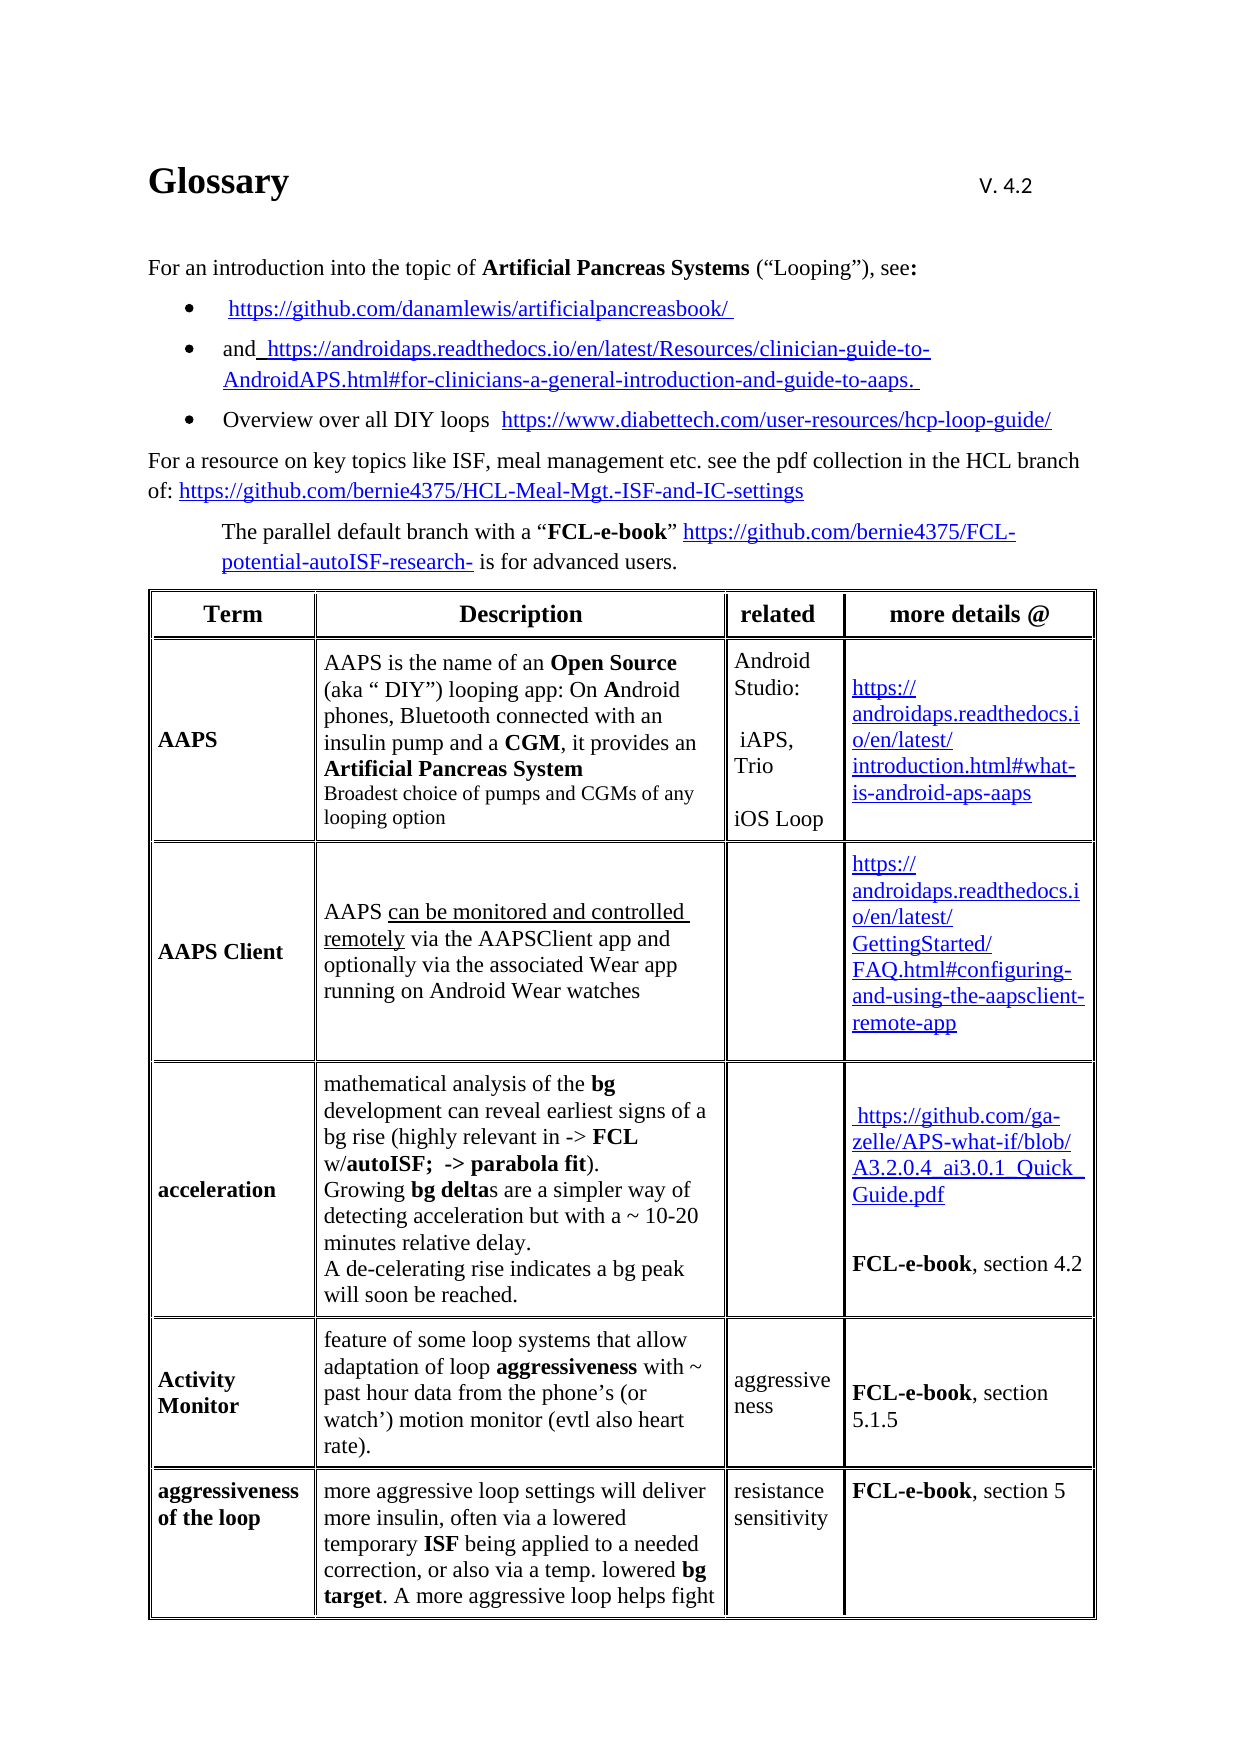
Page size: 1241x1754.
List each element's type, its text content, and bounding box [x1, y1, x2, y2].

text For an introduction into the topic of Artificial Pancreas Systems (“Looping”), see: [148, 254, 1093, 281]
table_cell Activity Monitor [150, 1316, 316, 1466]
table_header Description [316, 590, 726, 636]
table_header more details @ [844, 592, 1093, 636]
table_cell aggressiveness [728, 1319, 843, 1466]
table_cell acceleration [152, 1060, 314, 1316]
list and https://androidaps.readthedocs.io/en/latest/Resources/clinician-guide-to-AndroidAPS.html#for-clinicians-a-general-introduction-and-guide-to-aaps. [185, 335, 1093, 392]
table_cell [844, 1466, 1094, 1617]
table_cell AAPS is the name of an Open Source (aka “ DIY”) looping app: On Android phones, Bluetooth connected with an insulin pump and a CGM, it provides an Artificial Pancreas System Broadest choice of pumps and CGMs of any looping option [317, 640, 724, 839]
table_cell [728, 843, 843, 1059]
table_cell https://github.com/ga-zelle/APS-what-if/blob/A3.2.0.4_ai3.0.1_Quick_Guide.pdf FCL-e-book, section 4.2 [846, 1060, 1094, 1316]
table_cell AAPS [152, 636, 314, 839]
text Glossary V. 4.2 [148, 158, 1093, 201]
table_cell feature of some loop systems that allow adaptation of loop aggressiveness with ~ past hour data from the phone’s (or watch’) motion monitor (evtl also heart rate). [317, 1319, 724, 1466]
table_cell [152, 1466, 316, 1617]
table_cell [728, 1063, 843, 1316]
table_cell AAPS can be monitored and controlled remotely via the AAPSClient app and optionally via the associated Wear app running on Android Wear watches [317, 843, 724, 1059]
table_cell https://androidaps.readthedocs.io/en/latest/introduction.html#what-is-android-aps-aaps [846, 636, 1094, 839]
table_cell FCL-e-book, section 5.1.5 [844, 1316, 1095, 1466]
text For a resource on key topics like ISF, meal management etc. see the pdf collection in the HCL branch of: https://github.com/bernie4375/HCL-Meal-Mgt.-ISF-and-IC-settings [148, 447, 1093, 503]
table_cell Android Studio: iAPS, Trio iOS Loop [728, 640, 843, 839]
table_header related [726, 592, 844, 636]
text The parallel default branch with a “FCL-e-book” https://github.com/bernie4375/FCL-potential-autoISF-research- is for advanced users. [221, 518, 1093, 574]
table_cell mathematical analysis of the bg development can reveal earliest signs of a bg rise (highly relevant in -> FCL w/autoISF; -> parabola fit). Growing bg deltas are a simpler way of detecting acceleration but with a ~ 10-20 minutes relative delay. A de-celerating rise indicates a bg peak will soon be reached. [317, 1063, 724, 1316]
table_header Term [152, 592, 316, 636]
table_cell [726, 1470, 844, 1617]
table_cell AAPS Client [152, 840, 314, 1059]
table_cell https://androidaps.readthedocs.io/en/latest/GettingStarted/FAQ.html#configuring-and-using-the-aapsclient-remote-app [846, 840, 1094, 1059]
list Overview over all DIY loops https://www.diabettech.com/user-resources/hcp-loop-guide/ [185, 406, 1093, 433]
list https://github.com/danamlewis/artificialpancreasbook/ [185, 295, 1093, 321]
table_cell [316, 1466, 726, 1617]
